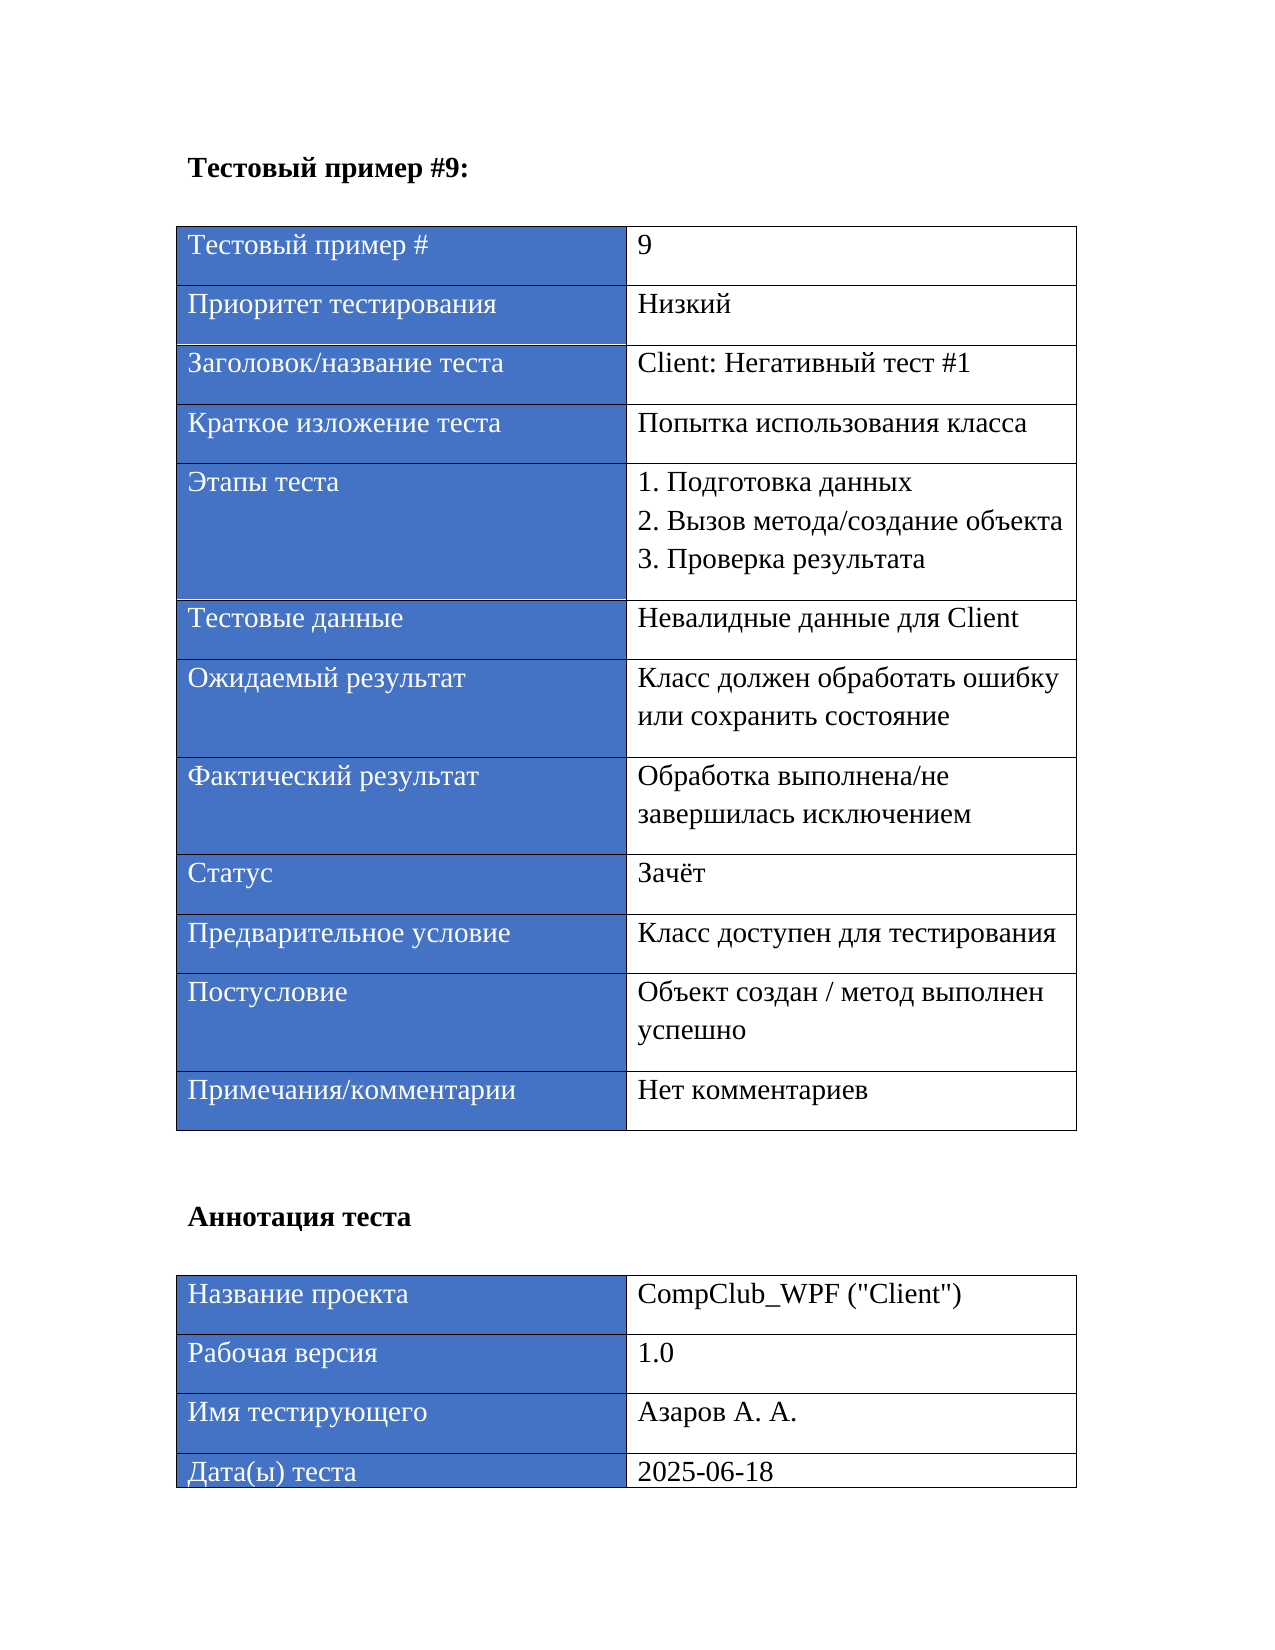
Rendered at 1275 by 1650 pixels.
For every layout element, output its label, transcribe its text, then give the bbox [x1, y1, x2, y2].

table_cell 1. Подготовка данных 2. Вызов метода/создание объекта 3. Проверка результата [627, 464, 1076, 599]
table_cell Тестовые данные [177, 601, 626, 659]
table_header CompClub_WPF ("Client") [627, 1276, 1076, 1334]
table_cell Невалидные данные для Client [627, 601, 1076, 659]
table_header Название проекта [177, 1276, 626, 1334]
table_cell Зачёт [627, 855, 1076, 914]
table_cell Рабочая версия [177, 1335, 626, 1393]
subtitle Тестовый пример #9: [187, 150, 1087, 183]
table_cell 1.0 [627, 1335, 1076, 1393]
table_cell Постусловие [177, 974, 626, 1071]
table_cell Ожидаемый результат [177, 660, 626, 757]
table_cell Предварительное условие [177, 915, 626, 973]
table_cell Класс должен обработать ошибку или сохранить состояние [627, 660, 1076, 757]
subtitle Аннотация теста [187, 1199, 1087, 1232]
table_cell Нет комментариев [627, 1072, 1076, 1130]
table_cell Статус [177, 855, 626, 914]
table_cell Попытка использования класса [627, 405, 1076, 463]
table_cell Обработка выполнена/не завершилась исключением [627, 758, 1076, 854]
table_cell Заголовок/название теста [177, 346, 626, 404]
table_cell Имя тестирующего [177, 1394, 626, 1453]
table_cell Объект создан / метод выполнен успешно [627, 974, 1076, 1071]
table_cell Приоритет тестирования [177, 286, 626, 344]
table_header 9 [627, 227, 1076, 285]
table_cell Класс доступен для тестирования [627, 915, 1076, 973]
table_header Тестовый пример # [177, 227, 626, 285]
table_cell Примечания/комментарии [177, 1072, 626, 1130]
table_cell Client: Негативный тест #1 [627, 346, 1076, 404]
table_cell Краткое изложение теста [177, 405, 626, 463]
table_cell 2025-06-18 [627, 1454, 1076, 1487]
table_cell Низкий [627, 286, 1076, 344]
table_cell Дата(ы) теста [177, 1454, 626, 1487]
table_cell Фактический результат [177, 758, 626, 854]
table_cell Этапы теста [177, 464, 626, 599]
table_cell Азаров А. А. [627, 1394, 1076, 1453]
